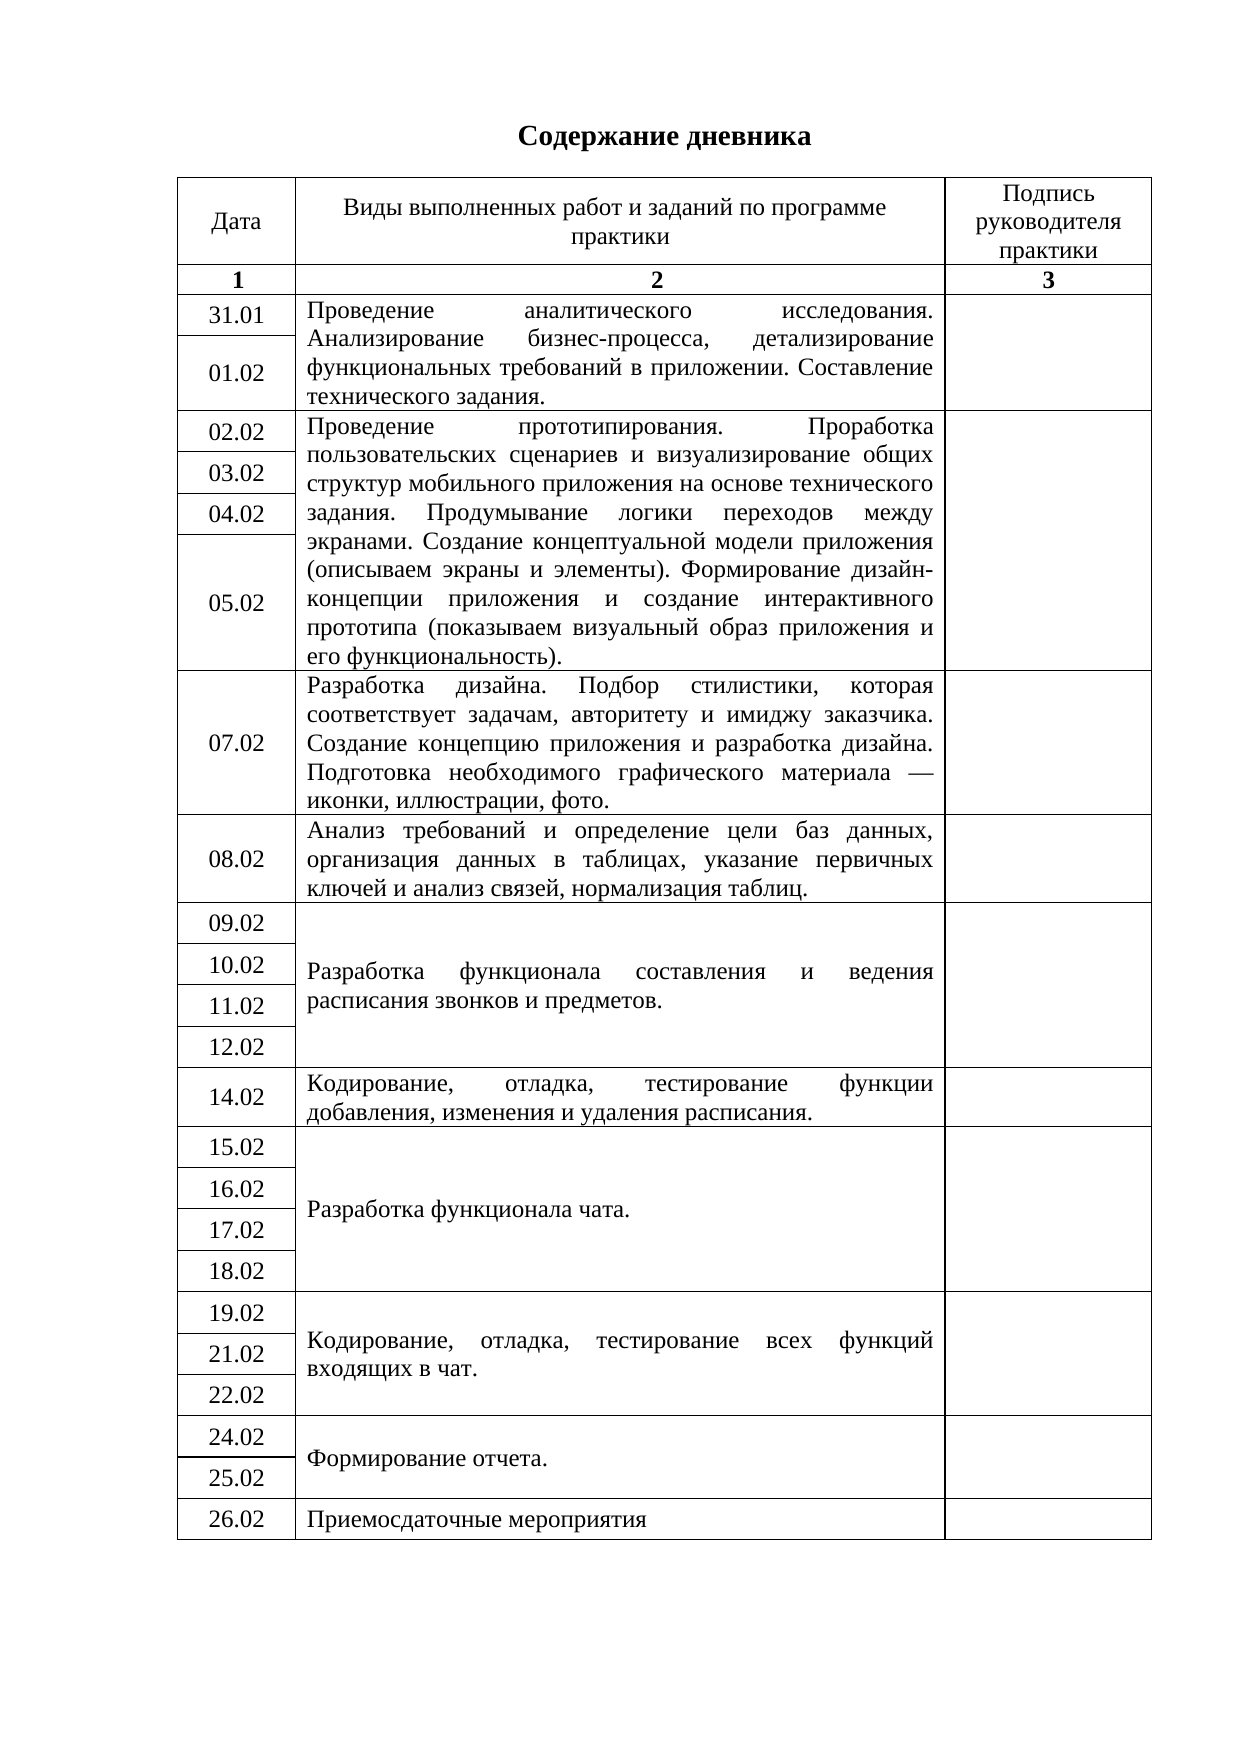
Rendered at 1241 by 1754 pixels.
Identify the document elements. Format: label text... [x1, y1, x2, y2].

table_cell Формирование отчета. [296, 1416, 944, 1498]
table_cell 01.02 [178, 336, 295, 410]
table_cell 02.02 [178, 411, 295, 451]
table_cell 11.02 [178, 985, 295, 1026]
table_cell 21.02 [178, 1334, 295, 1374]
table_header Подпись руководителя практики [946, 178, 1151, 264]
table_cell [946, 1127, 1151, 1291]
table_cell 14.02 [178, 1068, 295, 1126]
table_cell Анализ требований и определение цели баз данных, организация данных в таблицах, указание первичных ключей и анализ связей, нормализация таблиц. [296, 815, 944, 902]
table_cell [946, 671, 1151, 814]
table_cell 22.02 [178, 1375, 295, 1415]
table_header Дата [178, 178, 295, 264]
table_cell 12.02 [178, 1027, 295, 1067]
table_cell Разработка функционала чата. [296, 1127, 944, 1291]
table_cell 08.02 [178, 815, 295, 902]
table_cell 15.02 [178, 1127, 295, 1167]
table_cell [946, 815, 1151, 902]
table_cell Кодирование, отладка, тестирование функции добавления, изменения и удаления расписания. [296, 1068, 944, 1126]
table_cell Приемосдаточные мероприятия [296, 1499, 944, 1539]
table_cell 04.02 [178, 494, 295, 534]
table_cell Кодирование, отладка, тестирование всех функций входящих в чат. [296, 1292, 944, 1415]
table_cell [946, 1416, 1151, 1498]
table_cell 18.02 [178, 1251, 295, 1291]
table_cell 07.02 [178, 671, 295, 814]
table_cell [946, 411, 1151, 669]
table_cell 24.02 [178, 1416, 295, 1456]
table_cell 2 [296, 265, 944, 294]
table_cell 09.02 [178, 903, 295, 943]
table_header Виды выполненных работ и заданий по программе практики [296, 178, 944, 264]
table_cell 25.02 [178, 1458, 295, 1498]
table_cell 16.02 [178, 1168, 295, 1208]
table_cell 17.02 [178, 1209, 295, 1250]
table_cell Разработка дизайна. Подбор стилистики, которая соответствует задачам, авторитету и имиджу заказчика. Создание концепцию приложения и разработка дизайна. Подготовка необходимого графического материала — иконки, иллюстрации, фото. [296, 671, 944, 814]
table_cell Проведение прототипирования. Проработка пользовательских сценариев и визуализирование общих структур мобильного приложения на основе технического задания. Продумывание логики переходов между экранами. Создание концептуальной модели приложения (описываем экраны и элементы). Формирование дизайн-концепции приложения и создание интерактивного прототипа (показываем визуальный образ приложения и его функциональность). [296, 411, 944, 669]
table_cell 05.02 [178, 535, 295, 669]
table_cell Разработка функционала составления и ведения расписания звонков и предметов. [296, 903, 944, 1067]
table_cell 19.02 [178, 1292, 295, 1332]
table_cell 10.02 [178, 944, 295, 984]
table_cell Проведение аналитического исследования. Анализирование бизнес-процесса, детализирование функциональных требований в приложении. Составление технического задания. [296, 295, 944, 410]
table_cell 26.02 [178, 1499, 295, 1539]
text Содержание дневника [177, 118, 1152, 152]
table_cell [946, 1068, 1151, 1126]
table_cell 31.01 [178, 295, 295, 335]
table_cell [946, 1499, 1151, 1539]
table_cell 03.02 [178, 452, 295, 492]
table_cell 1 [178, 265, 295, 294]
table_cell [946, 1292, 1151, 1415]
table_cell [946, 295, 1151, 410]
table_cell [946, 903, 1151, 1067]
table_cell 3 [946, 265, 1151, 294]
